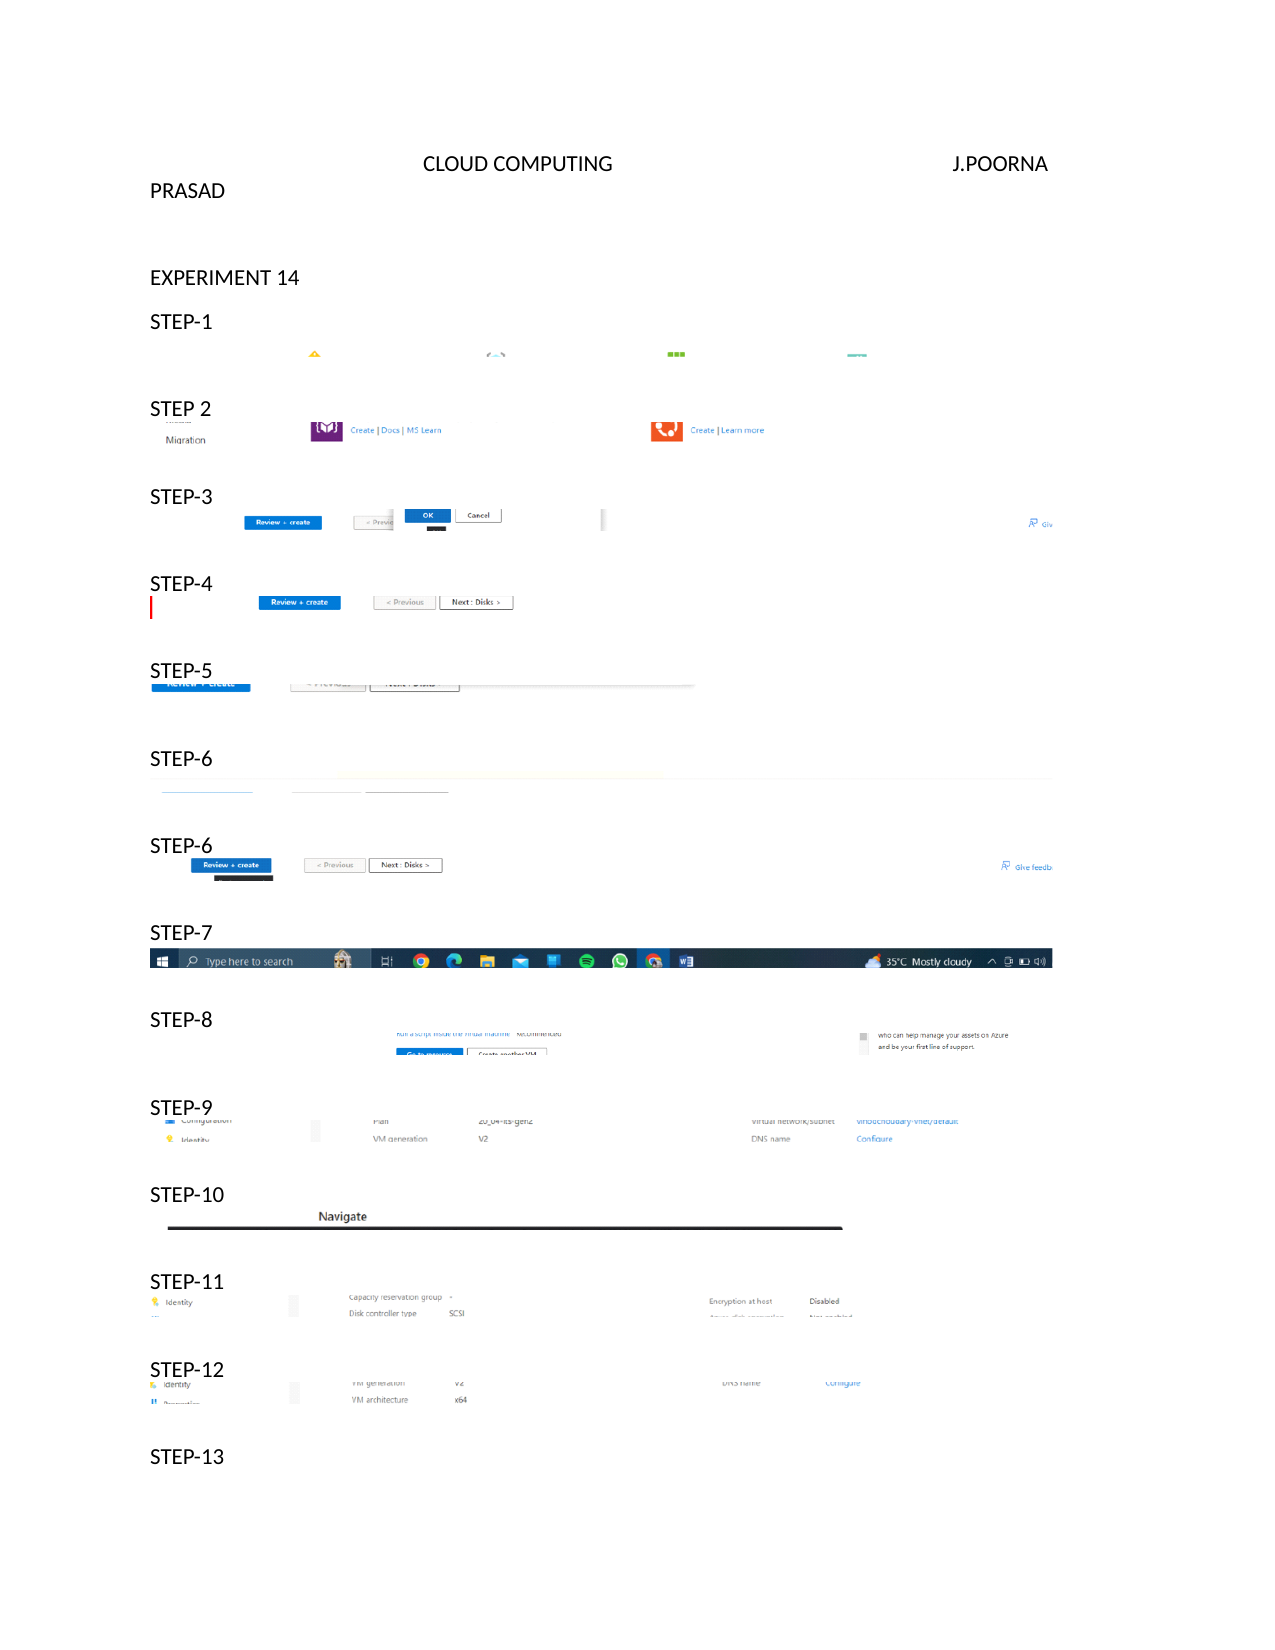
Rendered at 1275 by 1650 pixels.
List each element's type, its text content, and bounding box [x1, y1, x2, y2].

text STEP-8 [150, 1006, 1125, 1033]
text STEP-1 [150, 308, 1125, 335]
text STEP-10 [150, 1181, 1125, 1208]
text STEP 2 [150, 395, 1125, 422]
text CLOUD COMPUTING J.POORNA PRASAD [150, 150, 1125, 204]
text STEP-9 [150, 1093, 1125, 1121]
text STEP-5 [150, 657, 1125, 684]
text STEP-6 [150, 832, 1125, 859]
text STEP-13 [150, 1443, 1125, 1470]
text STEP-7 [150, 919, 1125, 946]
text STEP-3 [150, 482, 1125, 509]
text STEP-4 [150, 570, 1125, 597]
text STEP-11 [150, 1268, 1125, 1295]
text STEP-6 [150, 744, 1125, 771]
text EXPERIMENT 14 [150, 264, 1125, 291]
text STEP-12 [150, 1355, 1125, 1382]
